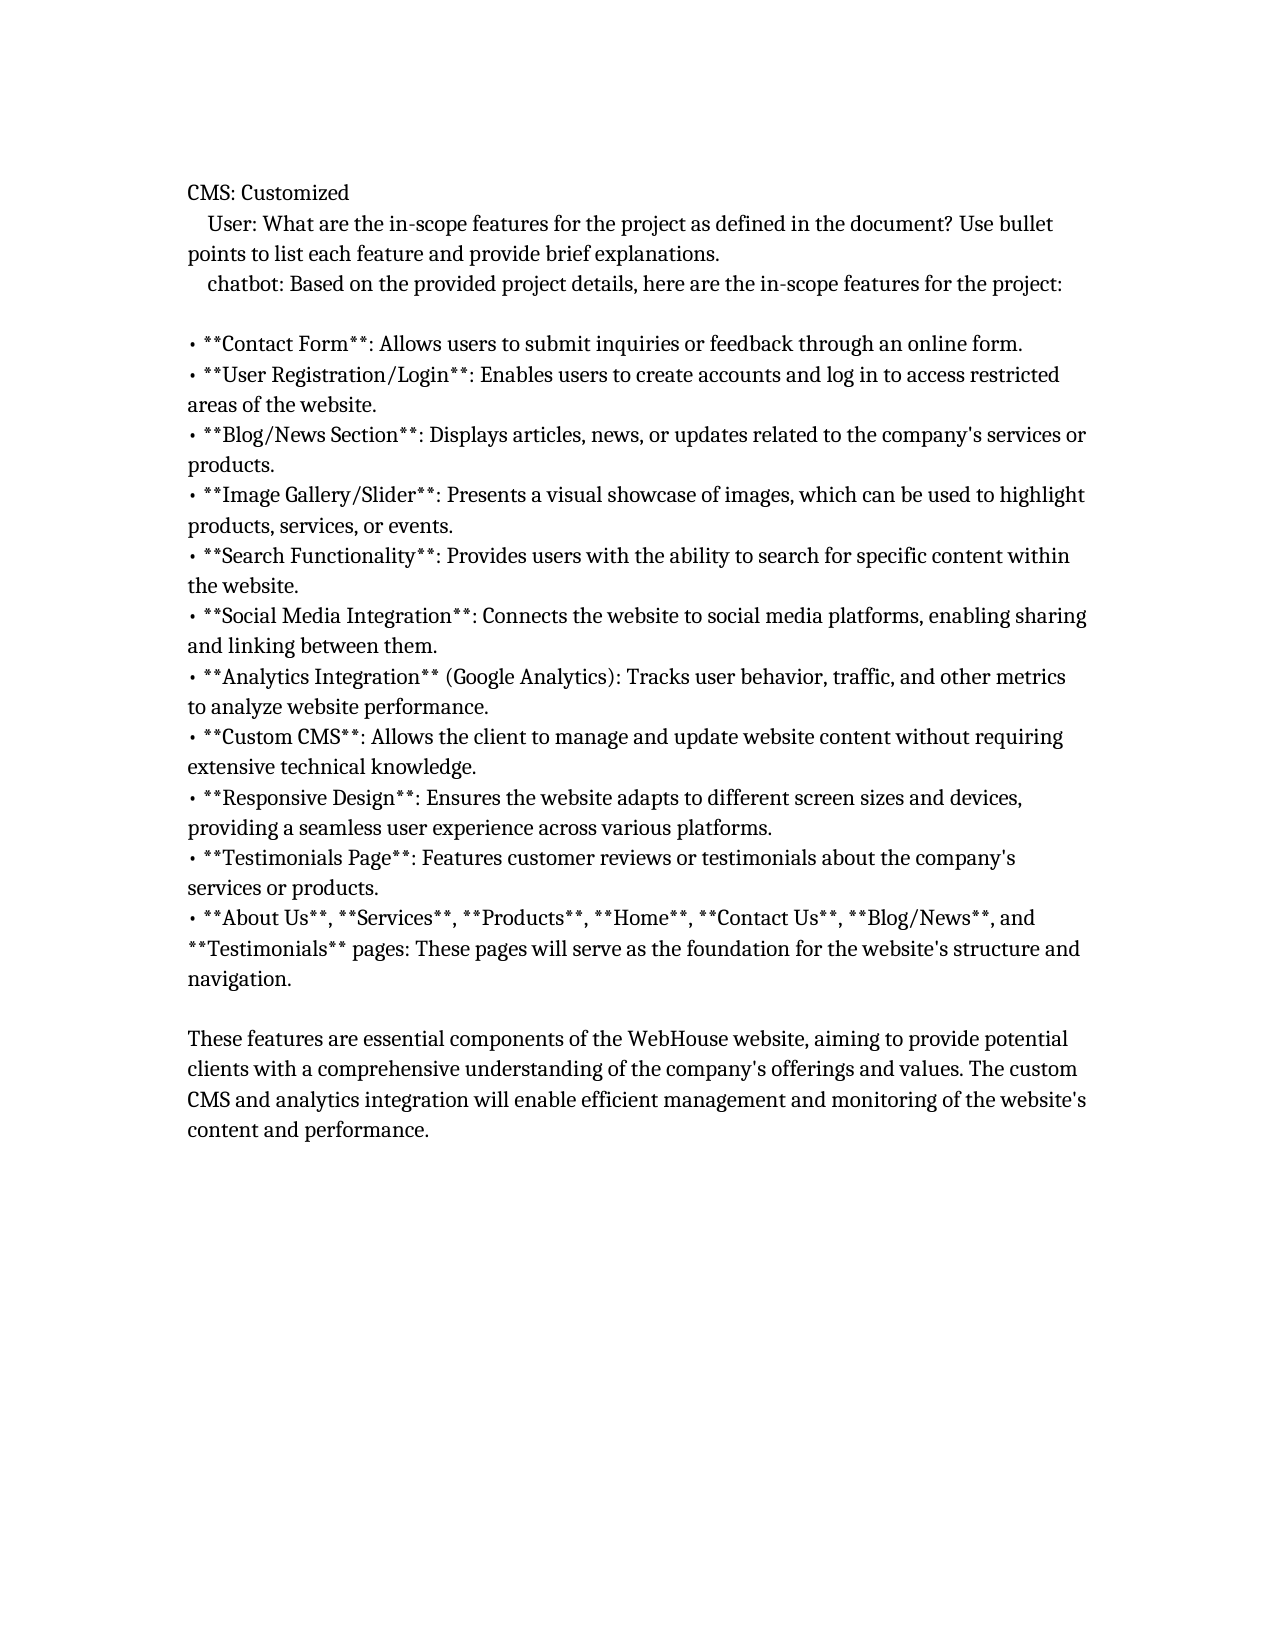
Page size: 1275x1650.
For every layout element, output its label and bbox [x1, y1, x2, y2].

text [187, 150, 1087, 1143]
